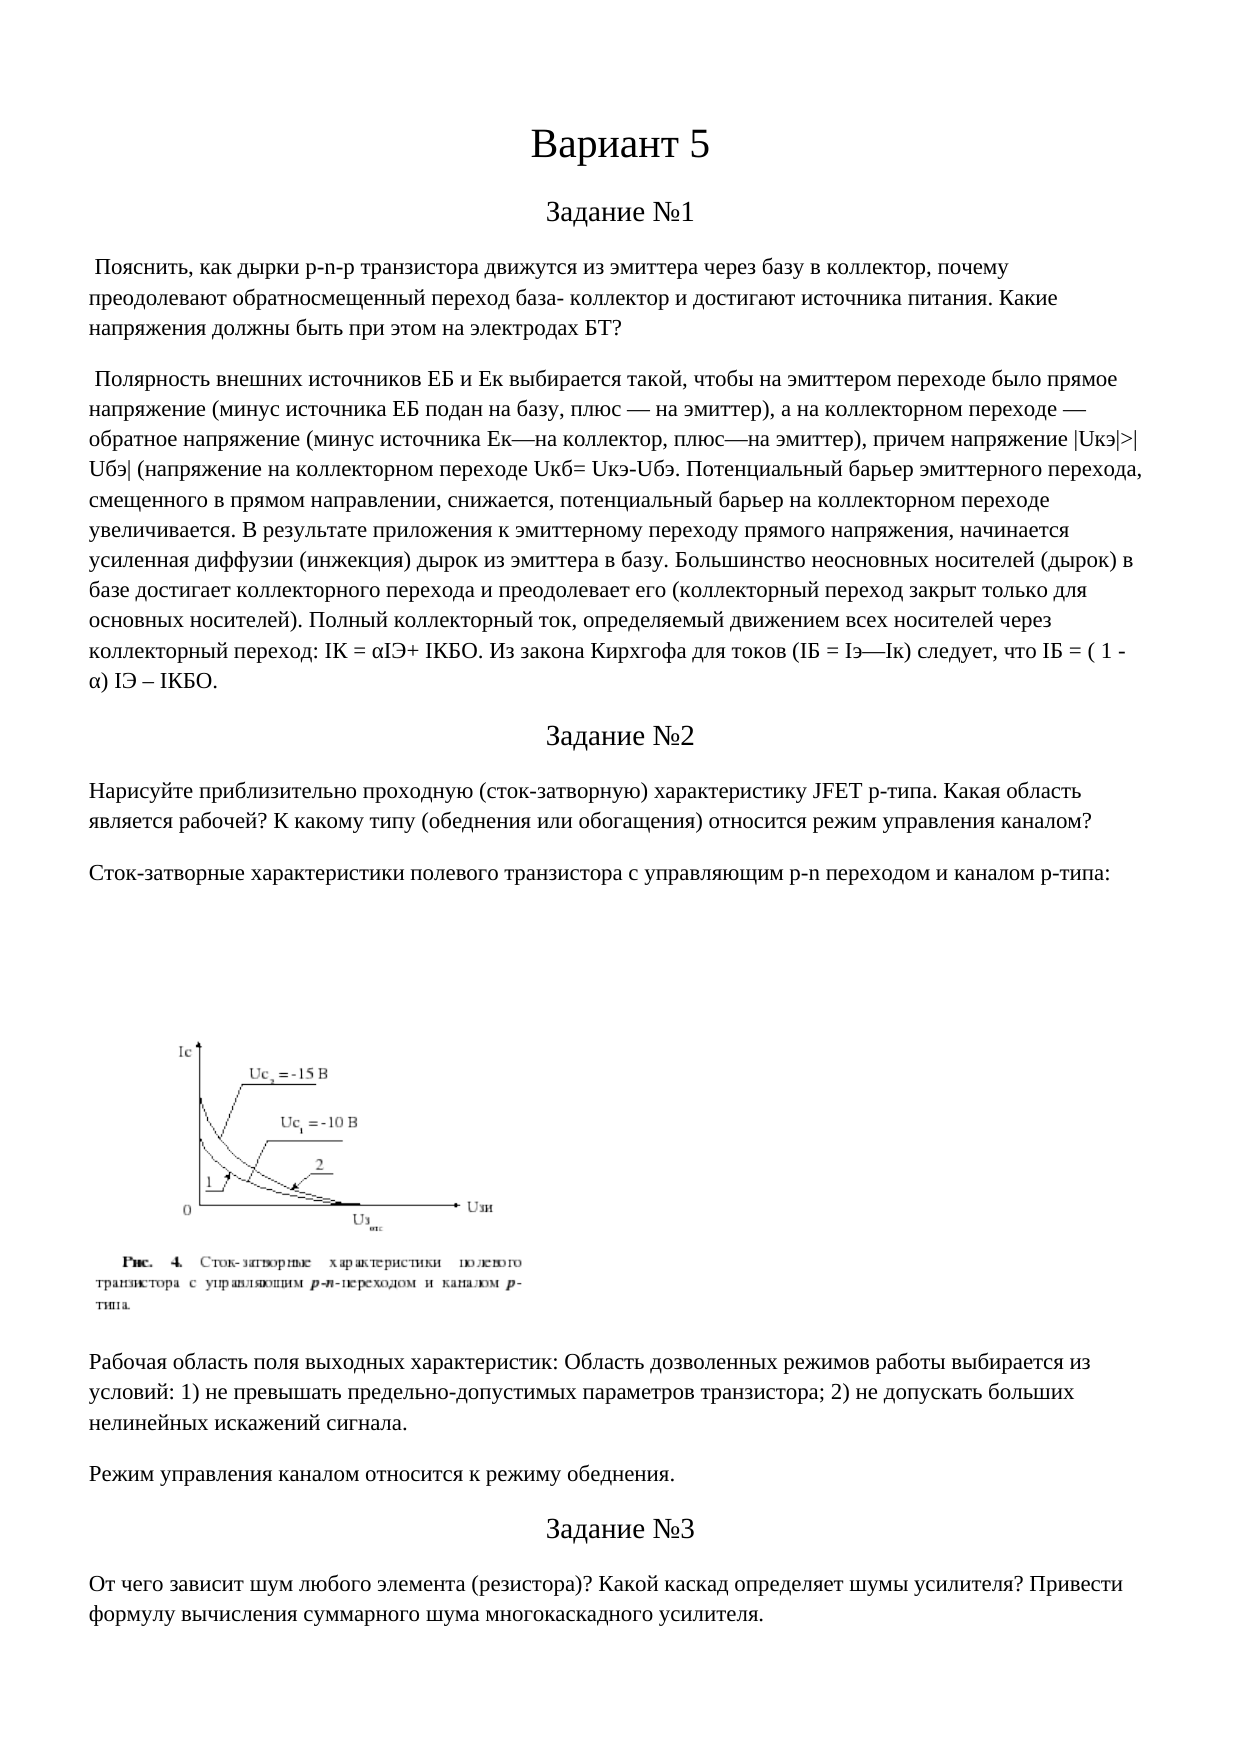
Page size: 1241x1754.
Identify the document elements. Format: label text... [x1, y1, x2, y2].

text Пояснить, как дырки p-n-p транзистора движутся из эмиттера через базу в коллектор, почему преодолевают обратносмещенный переход база- коллектор и достигают источника питания. Какие напряжения должны быть при этом на электродах БТ? [89, 253, 1152, 340]
text Нарисуйте приблизительно проходную (сток-затворную) характеристику JFET p-типа. Какая облаcть является рабочей? К какому типу (обеднения или обогащения) относится режим управления каналом? [89, 777, 1152, 834]
text Задание №2 [89, 718, 1152, 752]
text От чего зависит шум любого элемента (резистора)? Какой каскад определяет шумы усилителя? Привести формулу вычисления суммарного шума многокаскадного усилителя. [89, 1570, 1152, 1627]
text Вариант 5 [89, 118, 1152, 166]
text Задание №3 [89, 1511, 1152, 1544]
text Режим управления каналом относится к режиму обеднения. [89, 1460, 1152, 1486]
text Сток-затворные характеристики полевого транзистора с управляющим p-n переходом и каналом р-типа: [89, 859, 1152, 885]
text Задание №1 [89, 194, 1152, 228]
picture [88, 960, 572, 1324]
text Полярность внешних источников ЕБ и Ек выбирается такой, чтобы на эмиттером переходе было прямое напряжение (минус источника ЕБ подан на базу, плюс — на эмиттер), а на коллекторном переходе — обратное напряжение (минус источника Ек—на коллектор, плюс—на эмиттер), причем напряжение |Uкэ|>|Uбэ| (напряжение на коллекторном переходе Uкб= Uкэ-Uбэ. Потенциальный барьер эмиттерного перехода, смещенного в прямом направлении, снижается, потенциальный барьер на коллекторном переходе увеличивается. В результате приложения к эмиттерному переходу прямого напряжения, начинается усиленная диффузии (инжекция) дырок из эмиттера в базу. Большинство неосновных носителей (дырок) в базе достигает коллекторного перехода и преодолевает его (коллекторный переход закрыт только для основных носителей). Полный коллекторный ток, определяемый движением всех носителей через коллекторный переход: ІК = αІЭ+ ІКБО. Из закона Кирхгофа для токов (IБ = Iэ—Iк) следует, что ІБ = ( 1 - α) ІЭ – ІКБО. [89, 365, 1152, 693]
text Рабочая область поля выходных характеристик: Область дозволенных режимов работы выбирается из условий: 1) не превышать предельно-допустимых параметров транзистора; 2) не допускать больших нелинейных искажений сигнала. [89, 1348, 1152, 1435]
